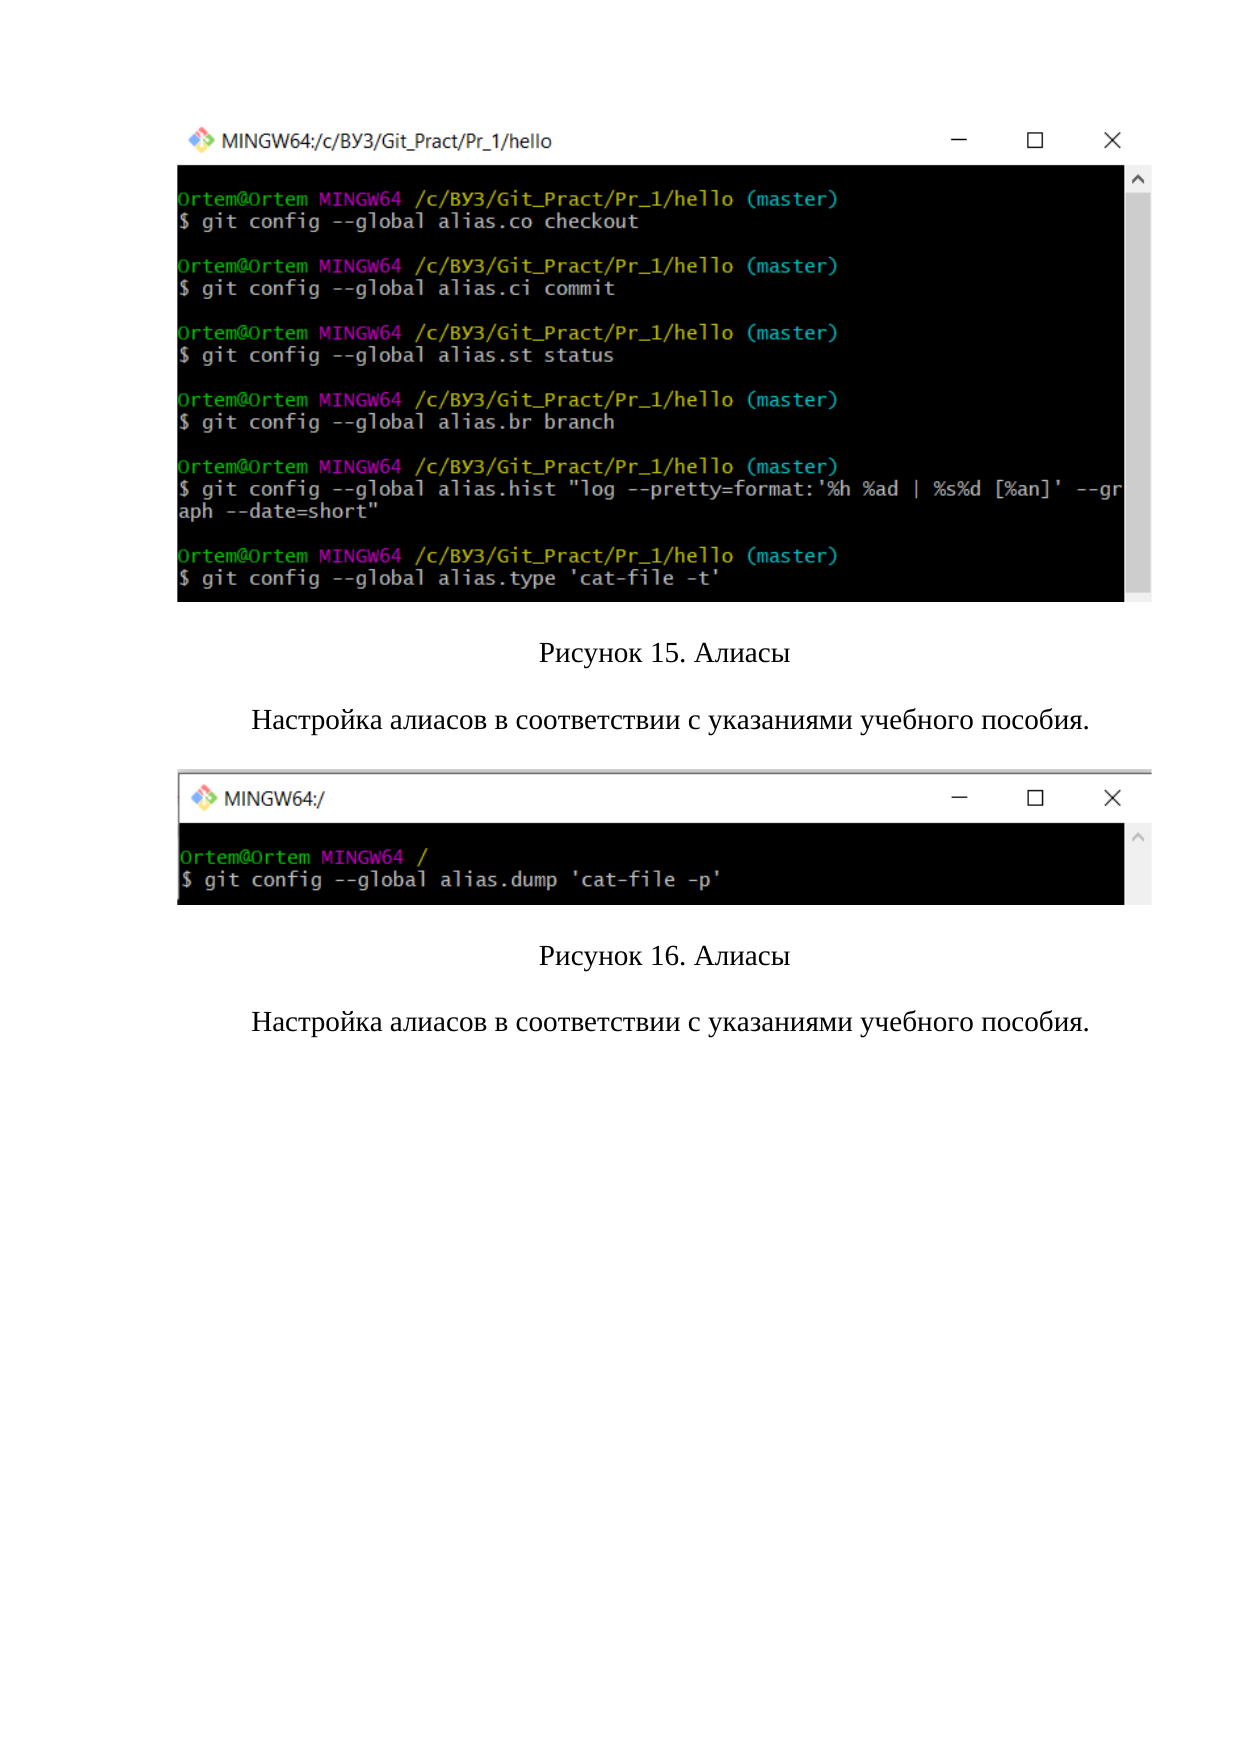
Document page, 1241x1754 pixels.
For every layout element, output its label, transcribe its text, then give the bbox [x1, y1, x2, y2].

picture [177, 118, 1152, 602]
picture [177, 769, 1152, 905]
text Настройка алиасов в соответствии с указаниями учебного пособия. [177, 702, 1152, 736]
text Рисунок 15. Алиасы [177, 636, 1152, 669]
text Настройка алиасов в соответствии с указаниями учебного пособия. [177, 1004, 1152, 1038]
text Рисунок 16. Алиасы [177, 938, 1152, 971]
